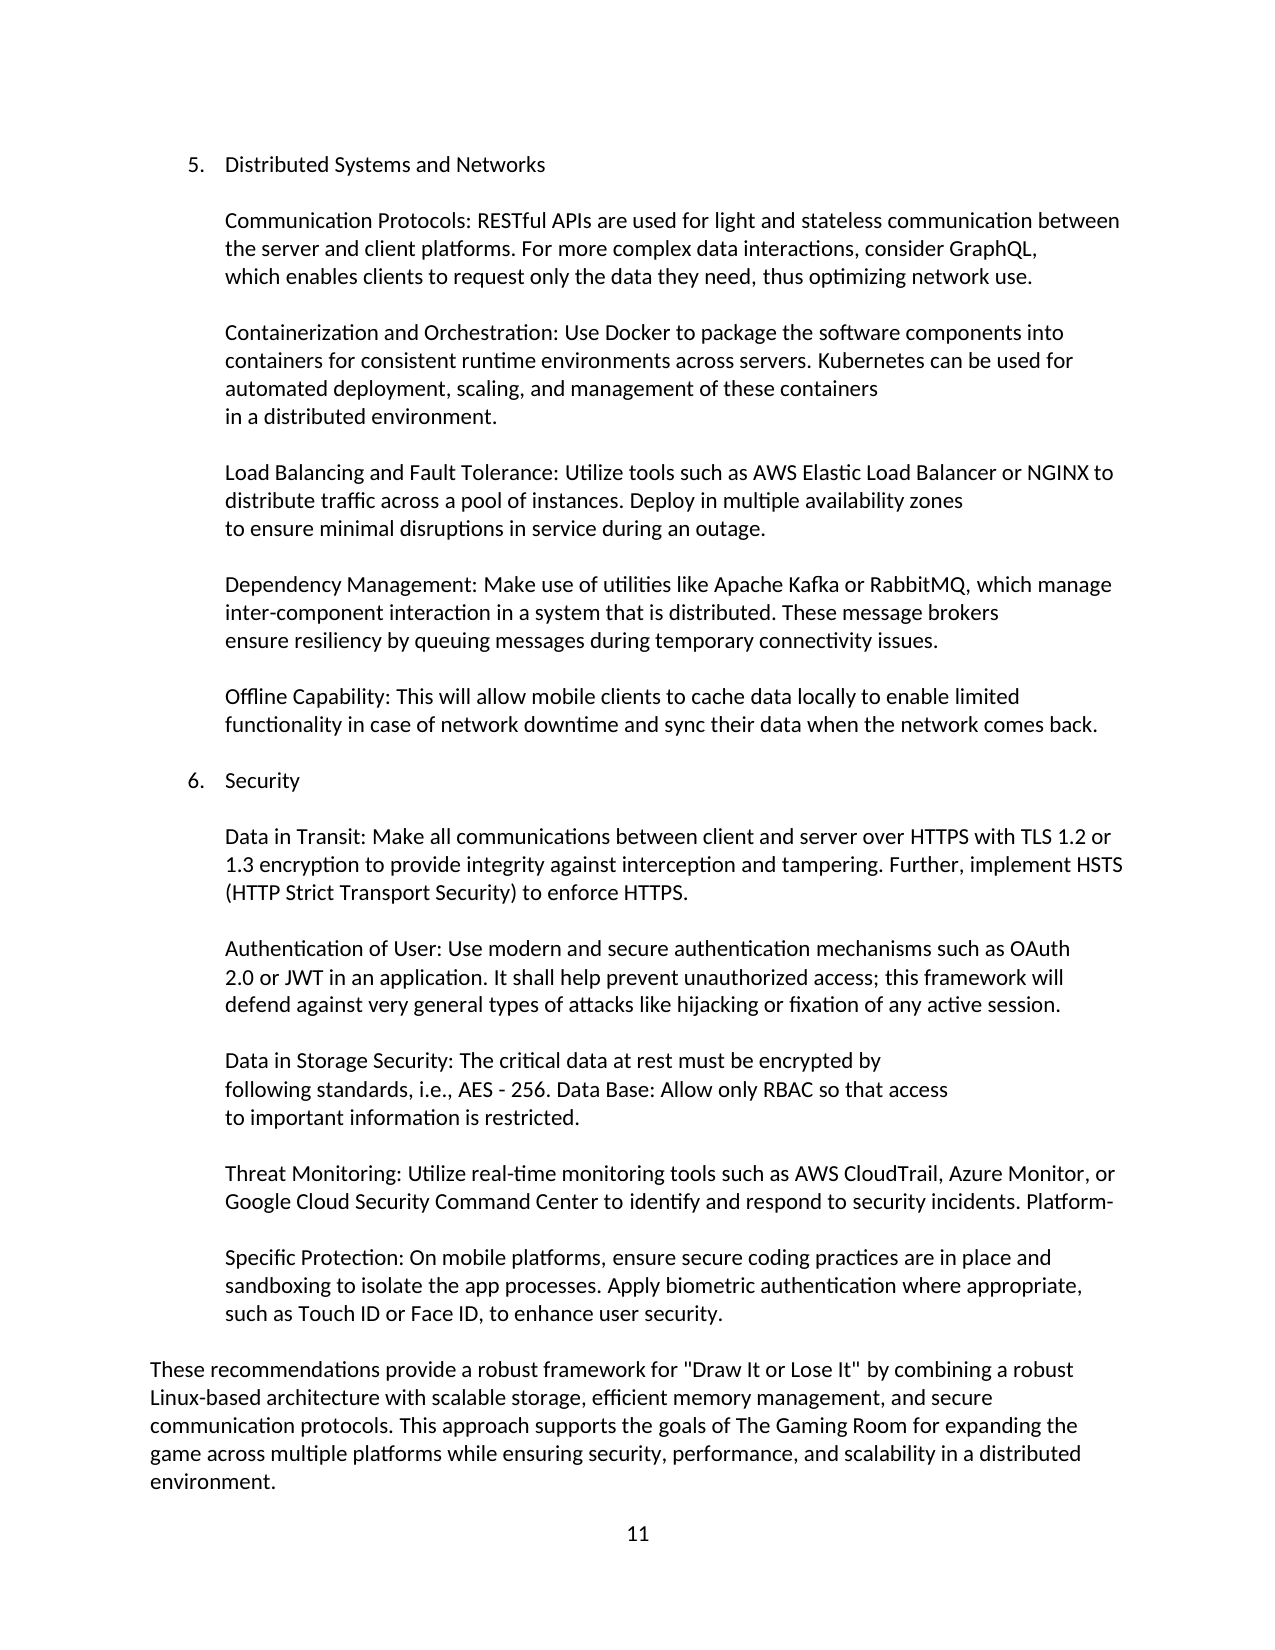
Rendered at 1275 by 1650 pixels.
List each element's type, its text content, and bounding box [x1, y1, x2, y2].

list Authentication of User: Use modern and secure authentication mechanisms such as OAuth 2.0 or JWT in an application. It shall help prevent unauthorized access; this framework will defend against very general types of attacks like hijacking or fixation of any active session. [225, 934, 1125, 1047]
list Containerization and Orchestration: Use Docker to package the software components into containers for consistent runtime environments across servers. Kubernetes can be used for automated deployment, scaling, and management of these containers in a distributed environment. [225, 318, 1125, 458]
list Specific Protection: On mobile platforms, ensure secure coding practices are in place and sandboxing to isolate the app processes. Apply biometric authentication where appropriate, such as Touch ID or Face ID, to enhance user security. [225, 1243, 1125, 1355]
list Threat Monitoring: Utilize real-time monitoring tools such as AWS CloudTrail, Azure Monitor, or Google Cloud Security Command Center to identify and respond to security incidents. Platform- [225, 1159, 1125, 1215]
text These recommendations provide a robust framework for "Draw It or Lose It" by combining a robust Linux-based architecture with scalable storage, efficient memory management, and secure communication protocols. This approach supports the goals of The Gaming Room for expanding the game across multiple platforms while ensuring security, performance, and scalability in a distributed environment. [150, 1355, 1125, 1495]
list Distributed Systems and Networks Communication Protocols: RESTful APIs are used for light and stateless communication between the server and client platforms. For more complex data interactions, consider GraphQL, which enables clients to request only the data they need, thus optimizing network use. [187, 150, 1125, 318]
list Load Balancing and Fault Tolerance: Utilize tools such as AWS Elastic Load Balancer or NGINX to distribute traffic across a pool of instances. Deploy in multiple availability zones to ensure minimal disruptions in service during an outage. [225, 458, 1125, 570]
list Security Data in Transit: Make all communications between client and server over HTTPS with TLS 1.2 or 1.3 encryption to provide integrity against interception and tampering. Further, implement HSTS (HTTP Strict Transport Security) to enforce HTTPS. [187, 766, 1125, 934]
list Dependency Management: Make use of utilities like Apache Kafka or RabbitMQ, which manage inter-component interaction in a system that is distributed. These message brokers ensure resiliency by queuing messages during temporary connectivity issues. [225, 570, 1125, 682]
list Data in Storage Security: The critical data at rest must be encrypted by following standards, i.e., AES - 256. Data Base: Allow only RBAC so that access to important information is restricted. [225, 1047, 1125, 1159]
list Offline Capability: This will allow mobile clients to cache data locally to enable limited functionality in case of network downtime and sync their data when the network comes back. [225, 682, 1125, 738]
